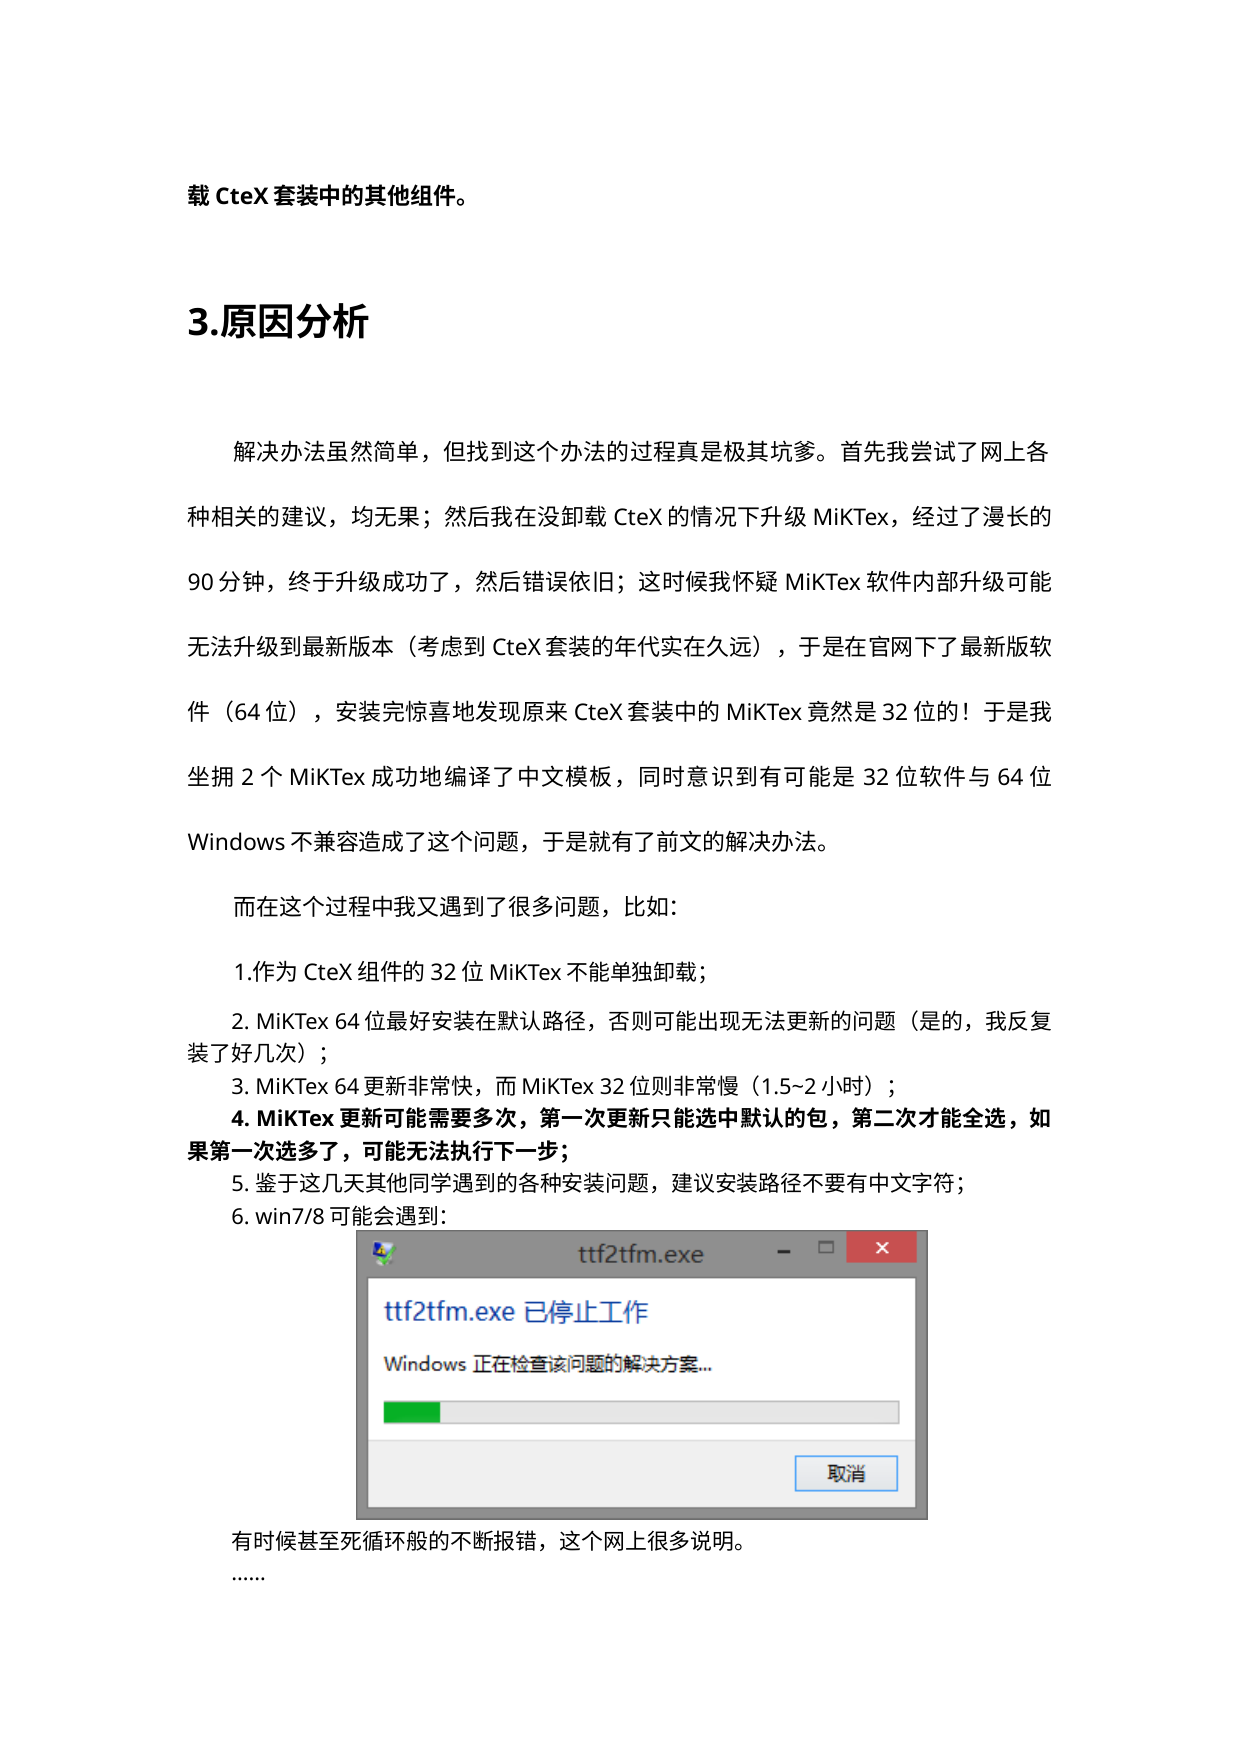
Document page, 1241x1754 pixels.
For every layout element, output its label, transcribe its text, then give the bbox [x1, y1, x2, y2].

text 6. win7/8可能会遇到： [187, 1198, 1053, 1231]
text 5. 鉴于这几天其他同学遇到的各种安装问题，建议安装路径不要有中文字符； [187, 1166, 1053, 1198]
text 解决办法虽然简单，但找到这个办法的过程真是极其坑爹。首先我尝试了网上各种相关的建议，均无果；然后我在没卸载CteX的情况下升级MiKTex，经过了漫长的90分钟，终于升级成功了，然后错误依旧；这时候我怀疑MiKTex软件内部升级可能无法升级到最新版本（考虑到CteX套装的年代实在久远），于是在官网下了最新版软件（64位），安装完惊喜地发现原来CteX套装中的MiKTex竟然是32位的！于是我坐拥2个MiKTex成功地编译了中文模板，同时意识到有可能是32位软件与64位Windows不兼容造成了这个问题，于是就有了前文的解决办法。 [187, 418, 1053, 873]
text 而在这个过程中我又遇到了很多问题，比如： [187, 873, 1053, 938]
text 1.作为CteX组件的32位MiKTex不能单独卸载； [187, 938, 1053, 1003]
text 2. MiKTex 64位最好安装在默认路径，否则可能出现无法更新的问题（是的，我反复装了好几次）； [187, 1003, 1053, 1068]
text 4. MiKTex更新可能需要多次，第一次更新只能选中默认的包，第二次才能全选，如果第一次选多了，可能无法执行下一步； [187, 1101, 1053, 1166]
text 有时候甚至死循环般的不断报错，这个网上很多说明。 [187, 1523, 1053, 1556]
text 3. MiKTex 64更新非常快，而MiKTex 32位则非常慢（1.5~2小时）； [187, 1068, 1053, 1101]
picture [356, 1230, 928, 1520]
subtitle 3.原因分析 [187, 287, 1053, 352]
text …… [187, 1556, 1053, 1588]
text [187, 162, 1053, 227]
